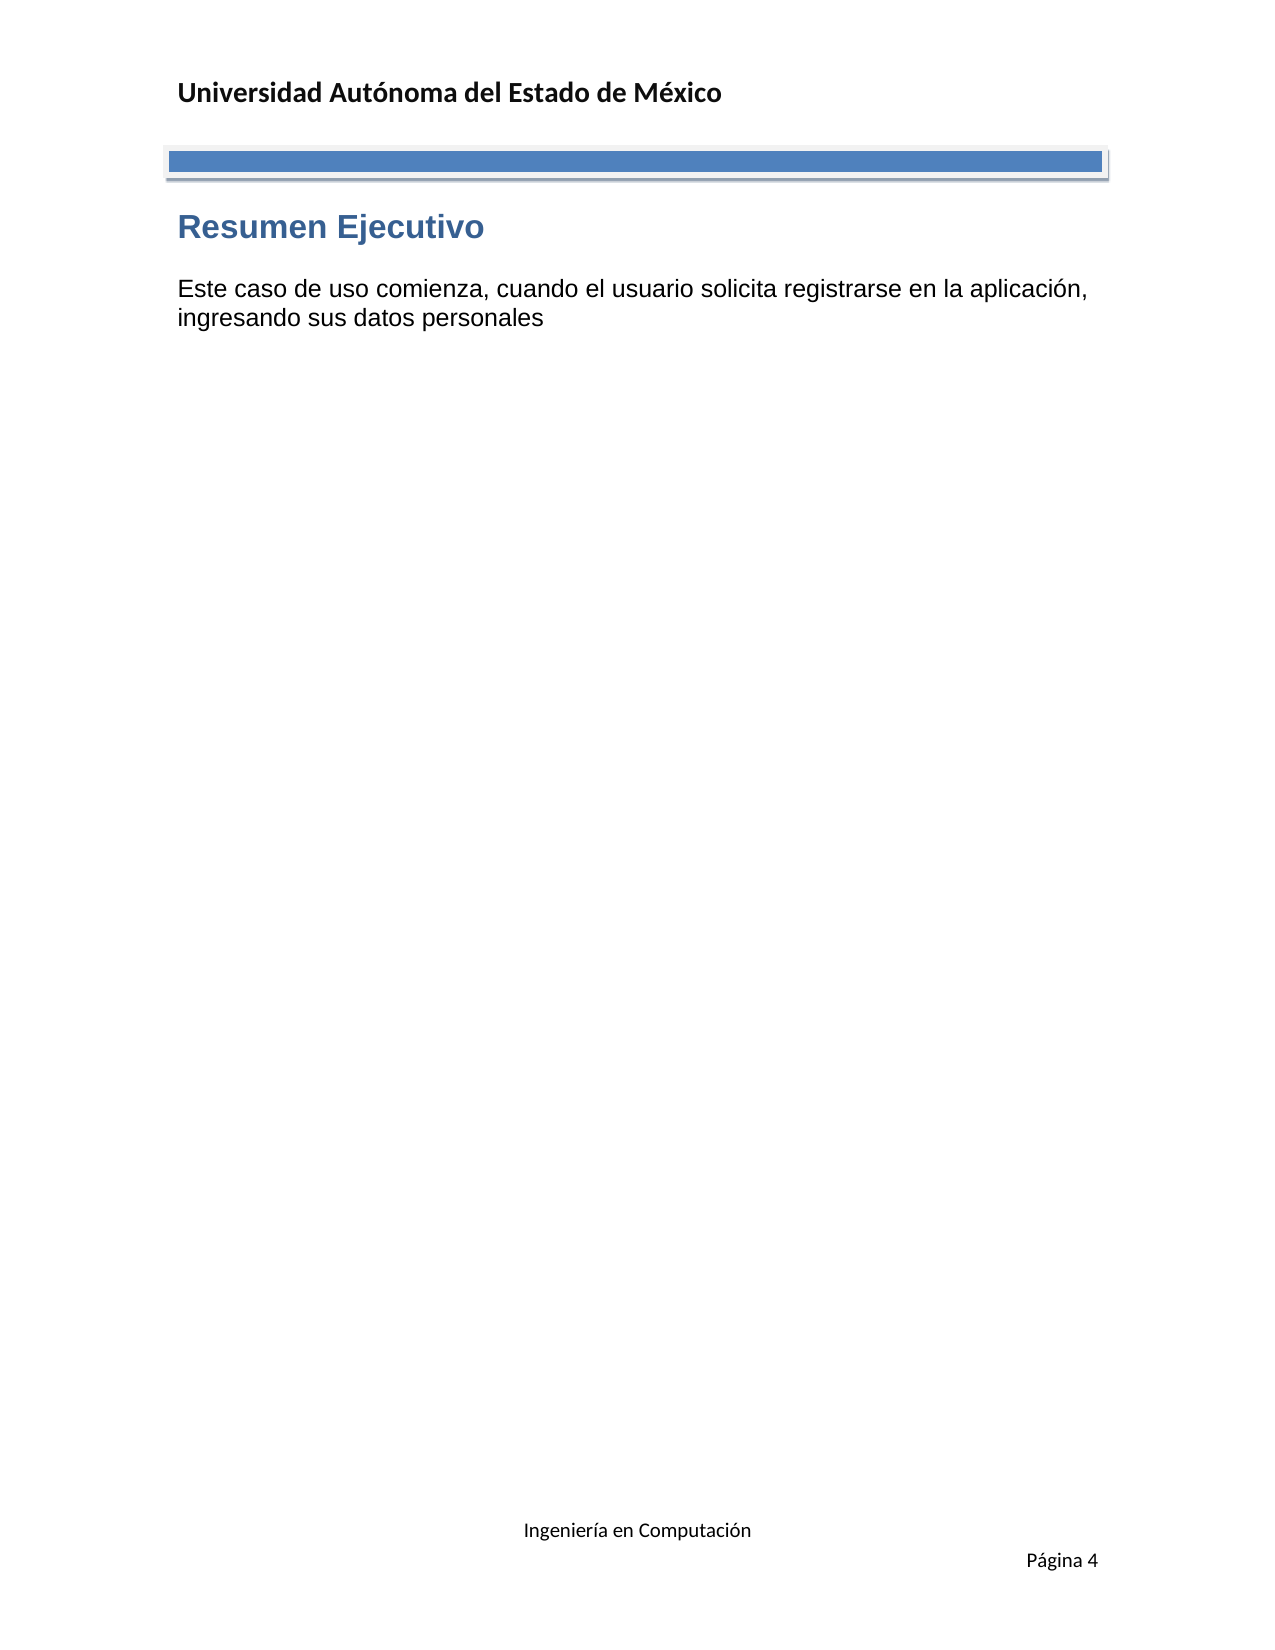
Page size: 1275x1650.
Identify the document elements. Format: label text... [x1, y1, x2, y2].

text Este caso de uso comienza, cuando el usuario solicita registrarse en la aplicación, ingresando sus datos personales [177, 274, 1098, 332]
subtitle Resumen Ejecutivo [177, 207, 1098, 245]
